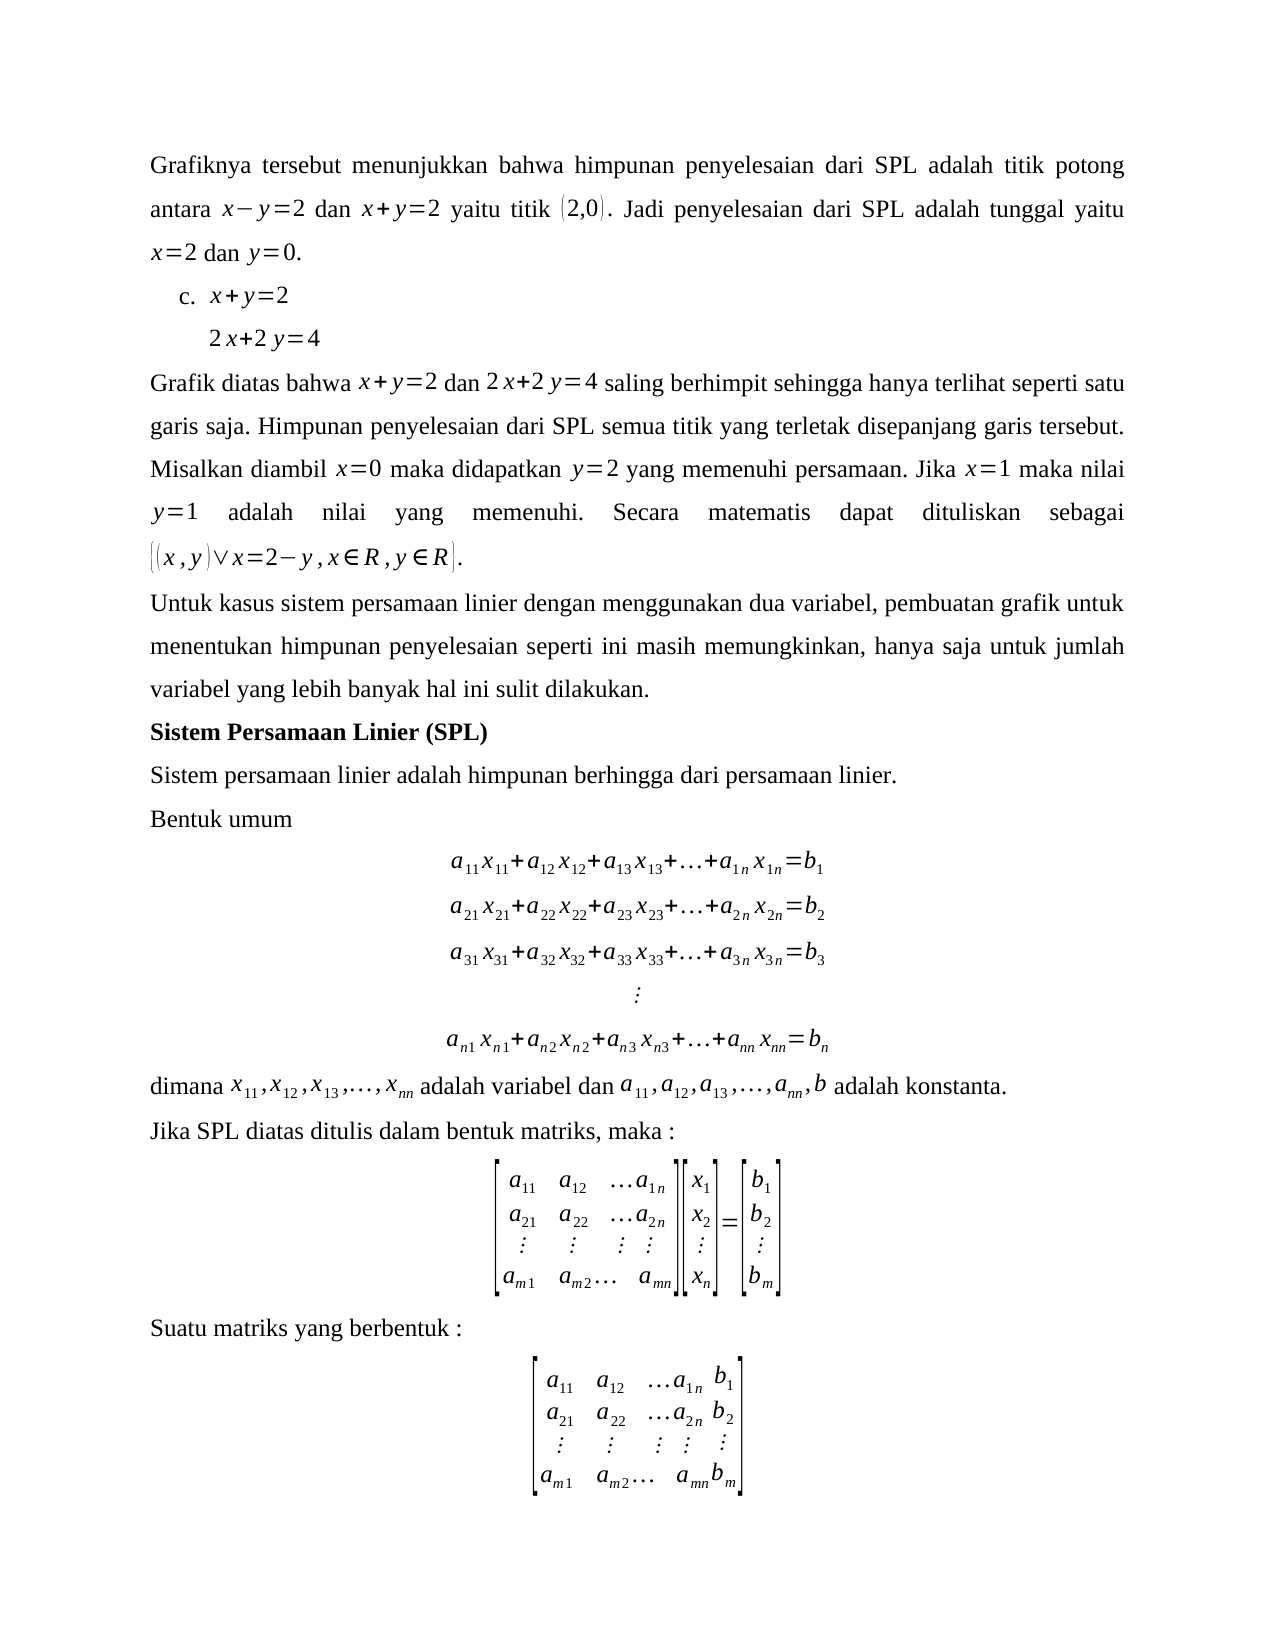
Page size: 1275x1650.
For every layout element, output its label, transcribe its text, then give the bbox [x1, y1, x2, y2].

list Jika SPL diatas ditulis dalam bentuk matriks, maka : [150, 1116, 1125, 1144]
list Sistem Persamaan Linier (SPL) [150, 717, 1125, 746]
list Suatu matriks yang berbentuk : [150, 1313, 1125, 1341]
list dimana adalah variabel dan adalah konstanta. [150, 1070, 1125, 1101]
list Bentuk umum [150, 804, 1125, 832]
list Untuk kasus sistem persamaan linier dengan menggunakan dua variabel, pembuatan grafik untuk menentukan himpunan penyelesaian seperti ini masih memungkinkan, hanya saja untuk jumlah variabel yang lebih banyak hal ini sulit dilakukan. [150, 588, 1125, 703]
list Grafiknya tersebut menunjukkan bahwa himpunan penyelesaian dari SPL adalah titik potong antara dan yaitu titik Jadi penyelesaian dari SPL adalah tunggal yaitu dan [150, 150, 1125, 267]
list Sistem persamaan linier adalah himpunan berhingga dari persamaan linier. [150, 761, 1125, 789]
list Grafik diatas bahwa dan saling berhimpit sehingga hanya terlihat seperti satu garis saja. Himpunan penyelesaian dari SPL semua titik yang terletak disepanjang garis tersebut. Misalkan diambil maka didapatkan yang memenuhi persamaan. Jika maka nilai adalah nilai yang memenuhi. Secara matematis dapat dituliskan sebagai [150, 368, 1125, 574]
